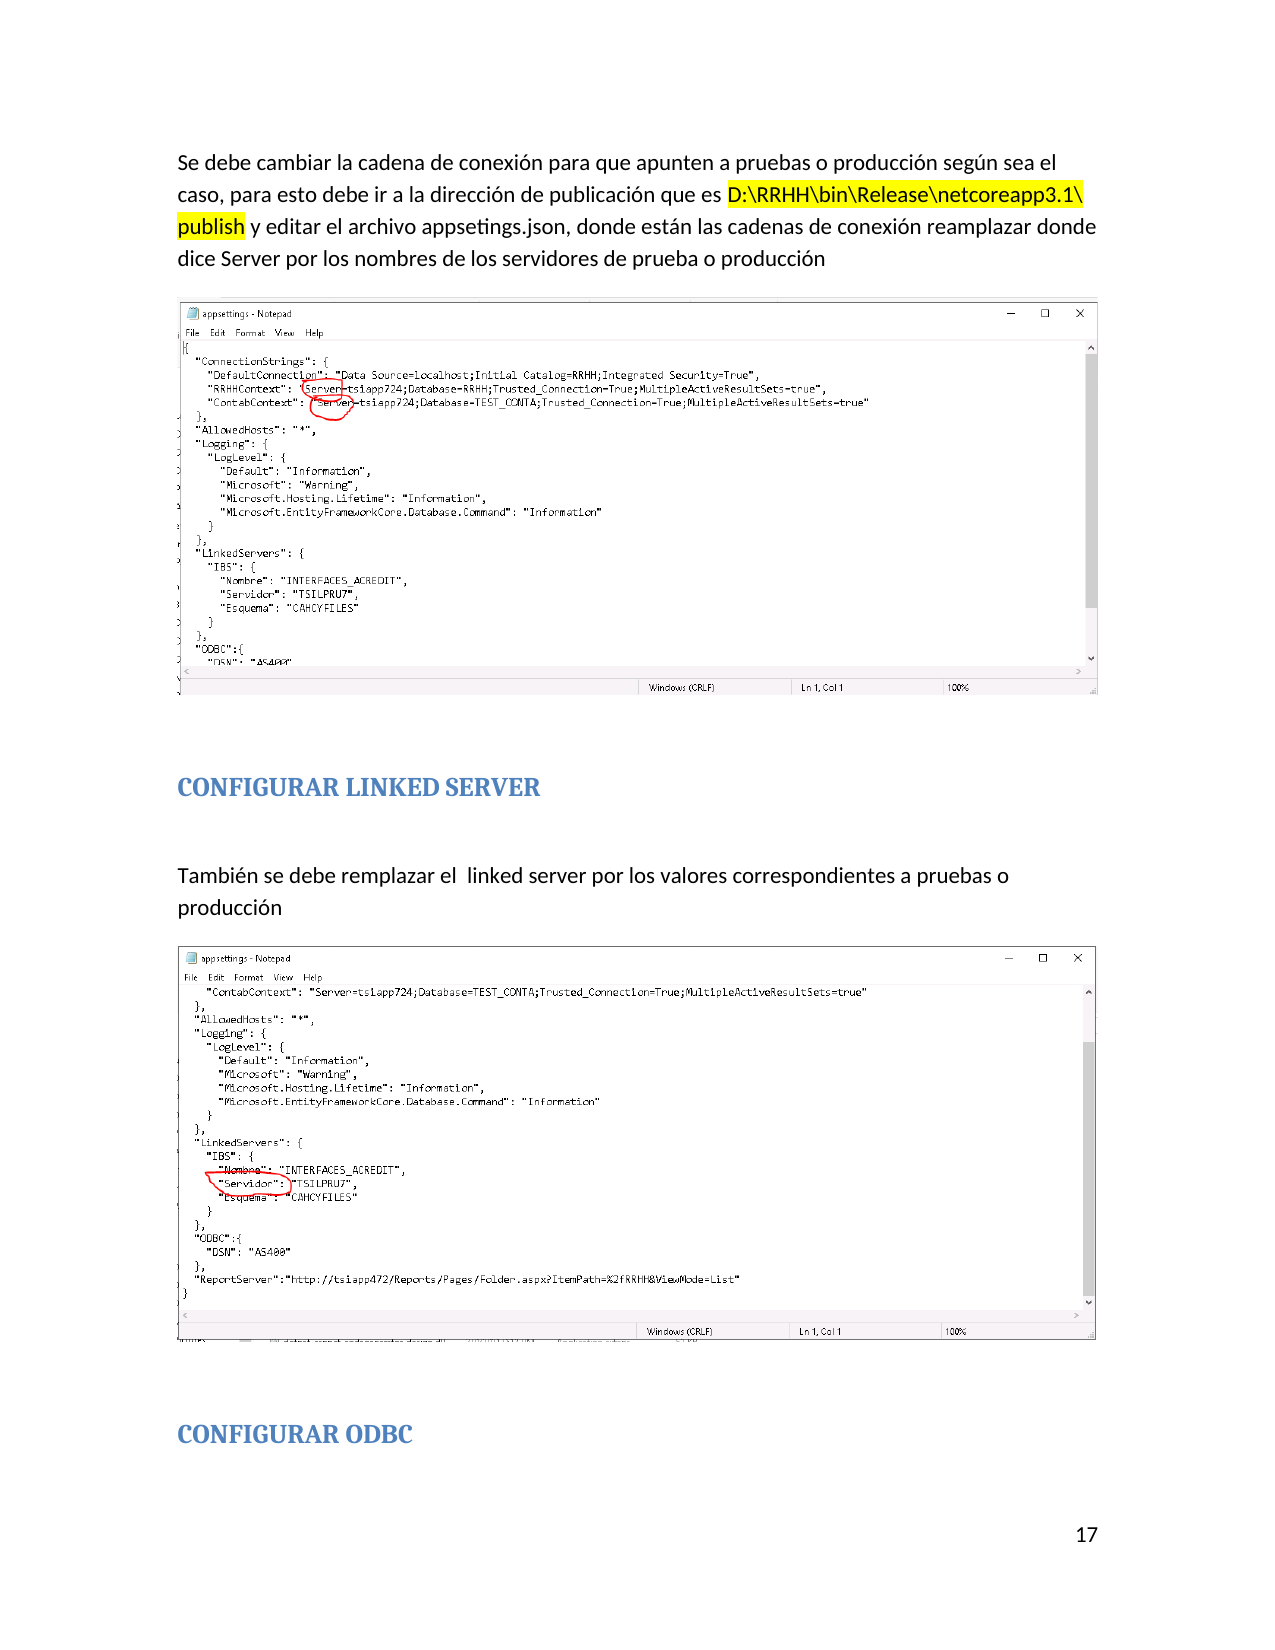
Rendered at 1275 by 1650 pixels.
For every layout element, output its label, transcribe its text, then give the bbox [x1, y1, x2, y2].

subtitle CONFIGURAR LINKED SERVER [177, 772, 1098, 803]
picture [177, 297, 1098, 695]
text Se debe cambiar la cadena de conexión para que apunten a pruebas o producción según sea el caso, para esto debe ir a la dirección de publicación que es D:\RRHH\bin\Release\netcoreapp3.1\publish y editar el archivo appsetings.json, donde están las cadenas de conexión reamplazar donde dice Server por los nombres de los servidores de prueba o producción [177, 148, 1098, 272]
text También se debe remplazar el linked server por los valores correspondientes a pruebas o producción [177, 861, 1098, 921]
subtitle CONFIGURAR ODBC [177, 1419, 1098, 1450]
picture [177, 946, 1098, 1342]
